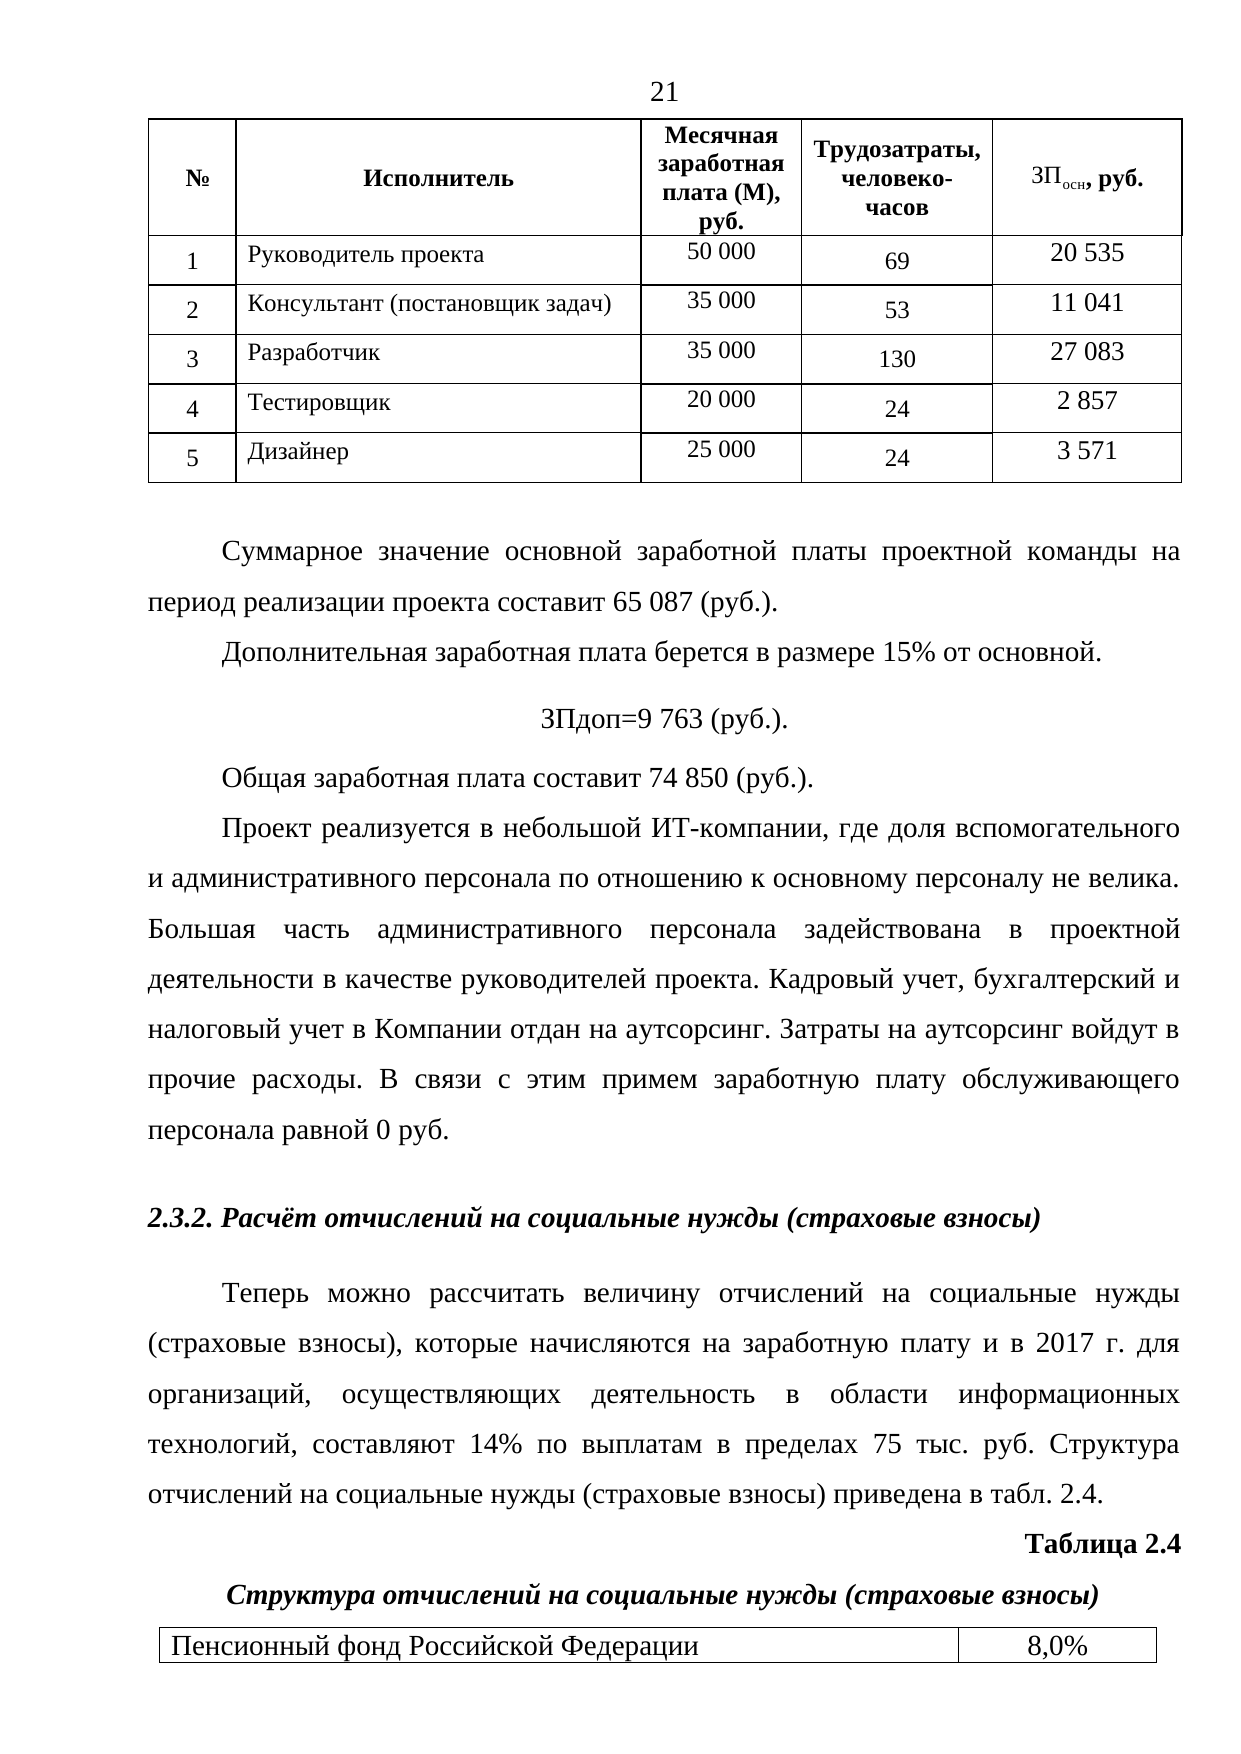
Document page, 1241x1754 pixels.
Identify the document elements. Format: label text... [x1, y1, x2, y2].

table_header , руб. [993, 120, 1181, 235]
table_cell Консультант (постановщик задач) [237, 285, 640, 333]
table_cell 4 [149, 385, 235, 432]
table_cell 35 000 [642, 335, 801, 383]
text Теперь можно рассчитать величину отчислений на социальные нужды (страховые взносы), которые начисляются на заработную плату и в 2017 г. для организаций, осуществляющих деятельность в области информационных технологий, составляют 14% по выплатам в пределах 75 тыс. руб. Структура отчислений на социальные нужды (страховые взносы) приведена в табл. 2.4. [148, 1275, 1181, 1510]
table_cell 2 857 [993, 384, 1181, 432]
text Общая заработная плата составит 74 850 (руб.). [148, 760, 1181, 793]
table_cell Дизайнер [237, 433, 640, 482]
table_cell 2 [149, 286, 235, 333]
text ЗПдоп=9 763 (руб.). [148, 684, 1181, 735]
table_cell 25 000 [642, 434, 801, 482]
subtitle Расчёт отчислений на социальные нужды (страховые взносы) [148, 1200, 1181, 1233]
text Структура отчислений на социальные нужды (страховые взносы) [148, 1577, 1181, 1611]
table_cell 24 [802, 434, 992, 482]
table_header Месячная заработная плата (М), руб. [642, 120, 801, 235]
table_cell 24 [802, 385, 992, 432]
table_cell 27 083 [993, 335, 1181, 383]
table_cell 20 000 [642, 385, 801, 432]
table_cell 3 [149, 335, 235, 383]
table_cell 35 000 [642, 286, 801, 333]
text Проект реализуется в небольшой ИТ-компании, где доля вспомогательного и административного персонала по отношению к основному персоналу не велика. Большая часть административного персонала задействована в проектной деятельности в качестве руководителей проекта. Кадровый учет, бухгалтерский и налоговый учет в Компании отдан на аутсорсинг. Затраты на аутсорсинг войдут в прочие расходы. В связи с этим примем заработную плату обслуживающего персонала равной 0 руб. [148, 810, 1181, 1146]
table_cell Разработчик [237, 335, 640, 383]
table_cell 3 571 [993, 433, 1181, 482]
table_header № [149, 120, 235, 235]
table_cell Тестировщик [237, 384, 640, 432]
table_header Пенсионный фонд Российской Федерации [160, 1628, 958, 1662]
text Суммарное значение основной заработной платы проектной команды на период реализации проекта составит 65 087 (руб.). [148, 533, 1181, 617]
text Дополнительная заработная плата берется в размере 15% от основной. [148, 634, 1181, 668]
table_cell 53 [802, 286, 992, 333]
table_cell 69 [802, 236, 992, 284]
table_cell 1 [149, 236, 235, 284]
table_cell 20 535 [993, 236, 1181, 284]
table_cell 11 041 [993, 285, 1181, 333]
table_cell Руководитель проекта [237, 236, 640, 284]
table_cell 130 [802, 335, 992, 383]
table_header Исполнитель [237, 120, 640, 235]
text Таблица 2.4 [148, 1527, 1181, 1560]
table_header 8,0% [959, 1628, 1156, 1662]
table_header Трудозатраты, человеко-часов [802, 120, 992, 235]
table_cell 50 000 [642, 236, 801, 284]
table_cell 5 [149, 434, 235, 482]
